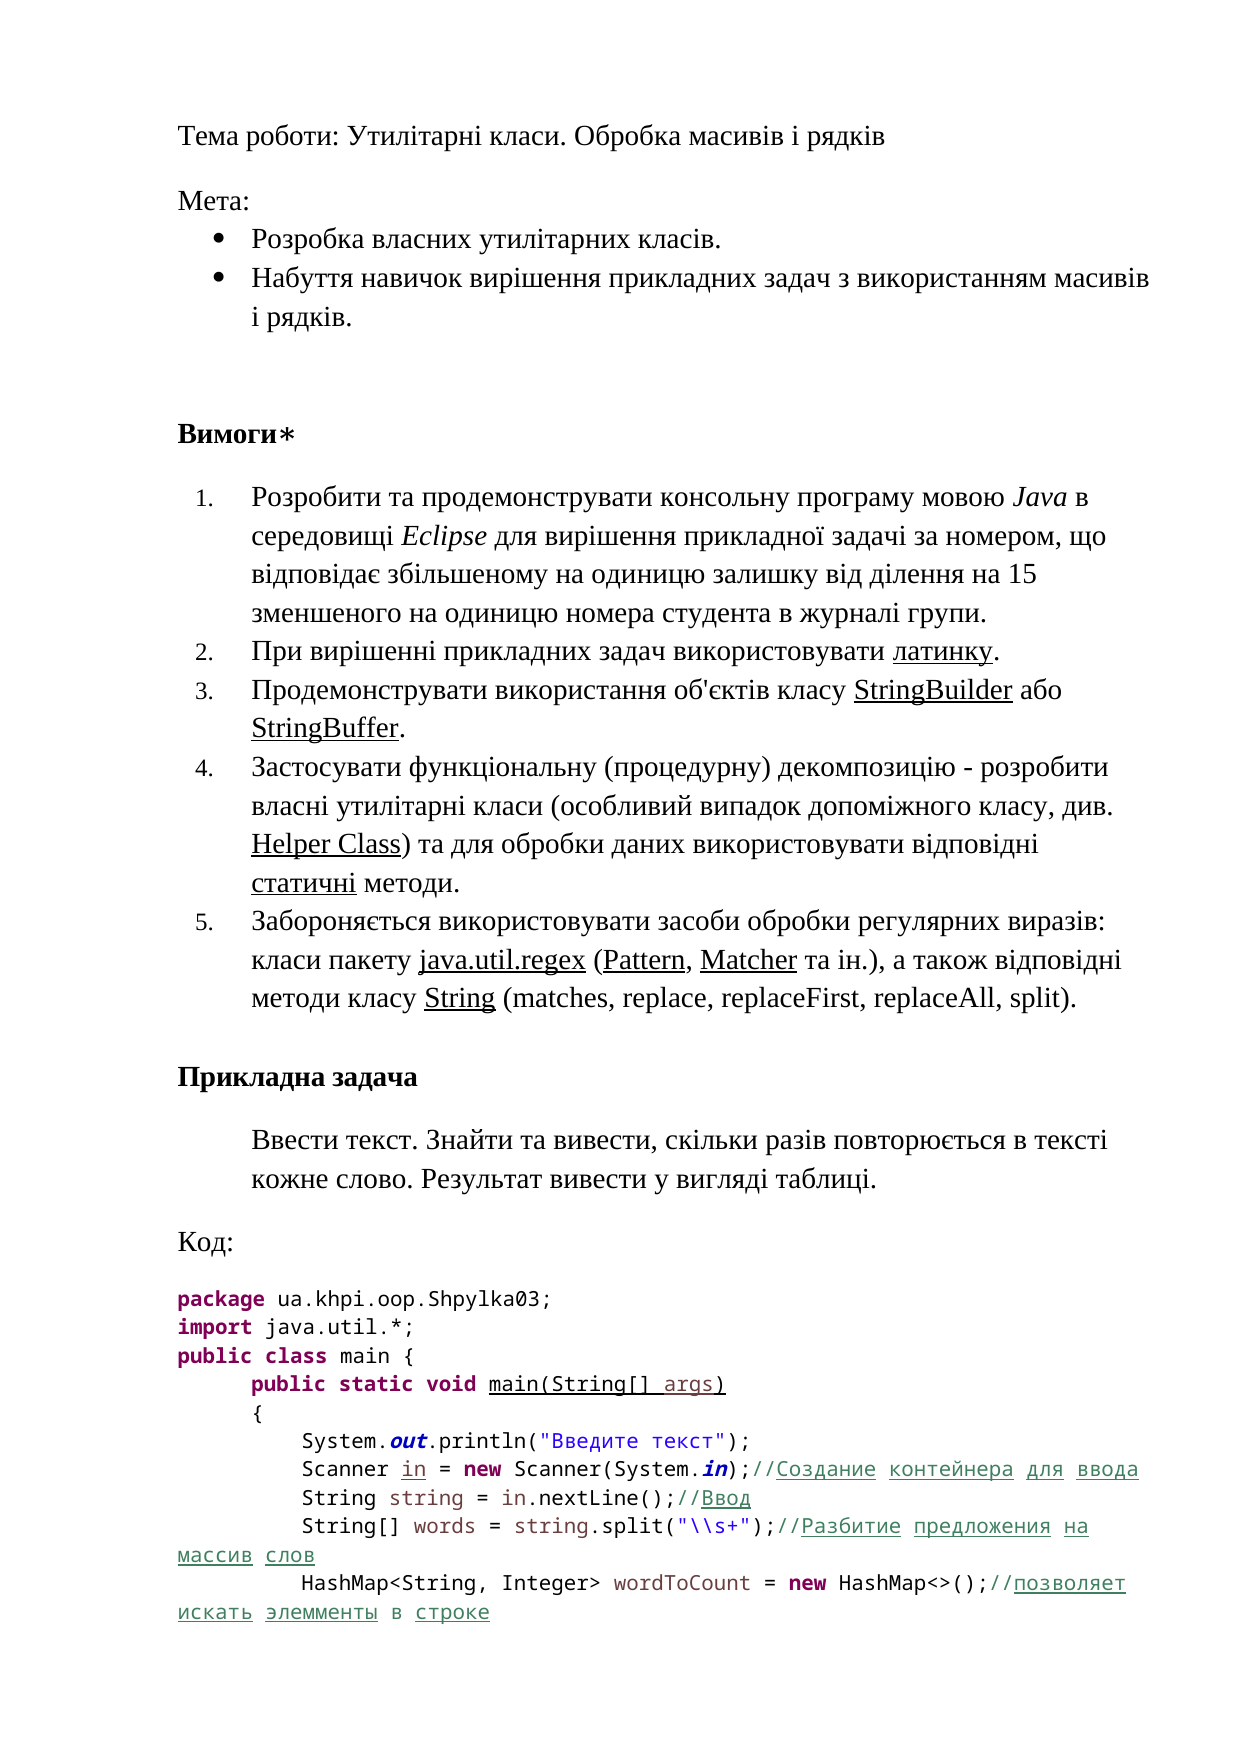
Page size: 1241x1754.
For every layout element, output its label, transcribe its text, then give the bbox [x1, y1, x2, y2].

list При вирішенні прикладних задач використовувати латинку. [213, 633, 1152, 667]
list Розробити та продемонструвати консольну програму мовою Java в середовищі Eclipse для вирішення прикладної задачі за номером, що відповідає збільшеному на одиницю залишку від ділення на 15 зменшеного на одиницю номера студента в журналі групи. [213, 479, 1152, 628]
list Набуття навичок вирішення прикладних задач з використанням масивів і рядків. [213, 260, 1152, 332]
text Scanner in = new Scanner(System.in);//Создание контейнера для ввода [177, 1454, 1152, 1483]
list Продемонструвати використання об'єктів класу StringBuilder або StringBuffer. [213, 672, 1152, 744]
text System.out.println("Введите текст"); [177, 1426, 1152, 1454]
list Забороняється використовувати засоби обробки регулярних виразів: класи пакету java.util.regex (Pattern, Matcher та ін.), а також відповідні методи класу String (matches, replace, replaceFirst, replaceAll, split). [213, 903, 1152, 1014]
list Розробка власних утилітарних класів. [213, 221, 1152, 255]
list Застосувати функціональну (процедурну) декомпозицію - розробити власні утилітарні класи (особливий випадок допоміжного класу, див. Helper Class) та для обробки даних використовувати відповідні статичні методи. [213, 749, 1152, 898]
subtitle Вимоги∗ [177, 416, 1152, 449]
text Код: [177, 1224, 1152, 1258]
text public static void main(String[] args) [177, 1369, 1152, 1398]
text String string = in.nextLine();//Ввод [177, 1483, 1152, 1511]
text String[] words = string.split("\\s+");//Разбитие предложения на массив слов [177, 1511, 1152, 1568]
text package ua.khpi.oop.Shpylka03; [177, 1284, 1152, 1312]
text Мета: [177, 183, 1152, 216]
text { [177, 1398, 1152, 1426]
list Ввести текст. Знайти та вивести, скільки разів повторюється в тексті кожне слово. Результат вивести у вигляді таблиці. [251, 1122, 1152, 1194]
text import java.util.*; [177, 1312, 1152, 1341]
text Тема роботи: Утилітарні класи. Обробка масивів і рядків [177, 118, 1152, 152]
text HashMap<String, Integer> wordToCount = new HashMap<>();//позволяет искать элемменты в строке [177, 1568, 1152, 1625]
subtitle Прикладна задача [177, 1059, 1152, 1092]
text public class main { [177, 1341, 1152, 1369]
